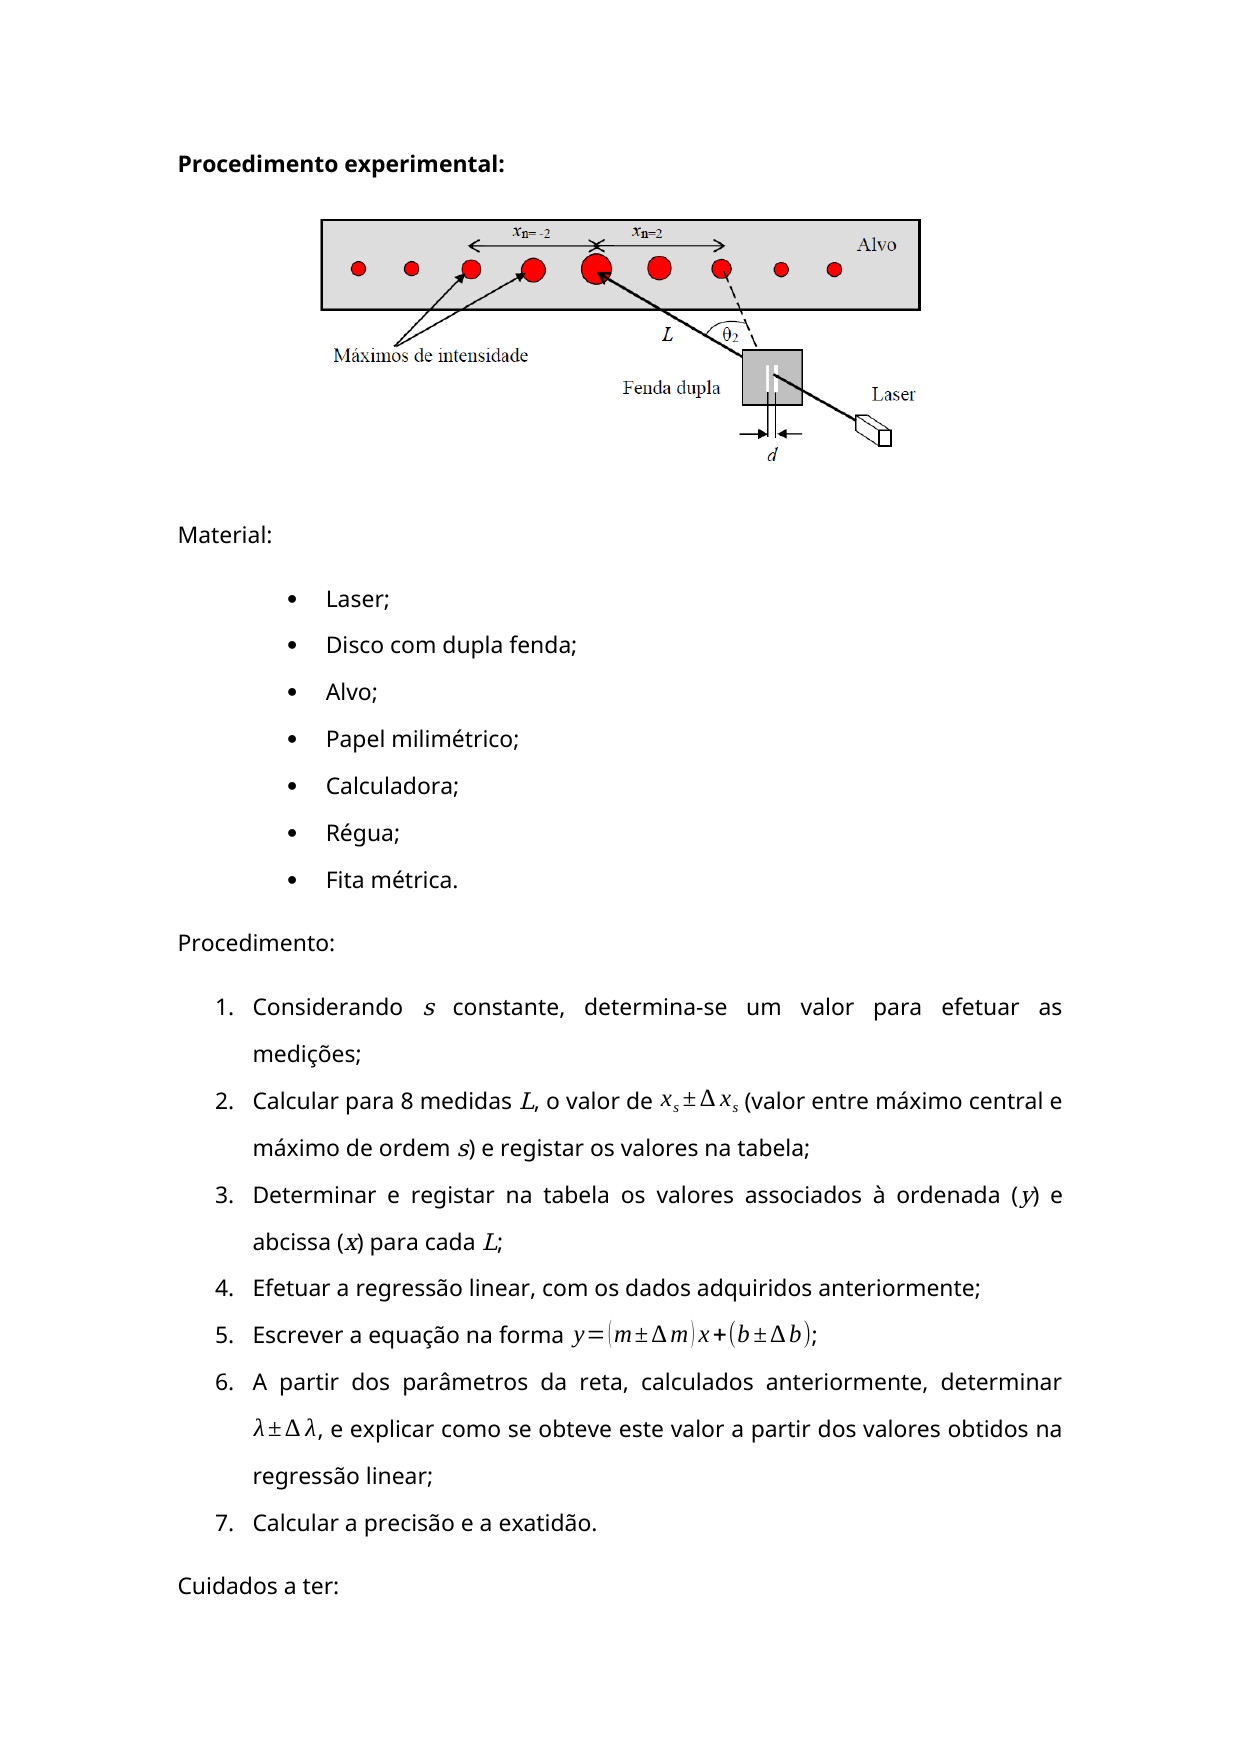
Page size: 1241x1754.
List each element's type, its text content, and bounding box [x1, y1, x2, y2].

text Procedimento experimental: [177, 148, 1063, 179]
list Régua; [288, 817, 1063, 848]
list Disco com dupla fenda; [288, 629, 1063, 661]
picture [317, 190, 923, 482]
list Laser; [288, 583, 1063, 614]
text Material: [177, 519, 1063, 550]
list Papel milimétrico; [288, 723, 1063, 754]
text Cuidados a ter: [177, 1570, 1063, 1601]
list Alvo; [288, 676, 1063, 708]
list Calculadora; [288, 770, 1063, 801]
list Calcular a precisão e a exatidão. [215, 1507, 1063, 1538]
list Calcular para 8 medidas L, o valor de (valor entre máximo central e máximo de ordem s) e registar os valores na tabela; [215, 1085, 1063, 1163]
list Fita métrica. [288, 864, 1063, 895]
list Considerando s constante, determina-se um valor para efetuar as medições; [215, 991, 1063, 1069]
list Escrever a equação na forma ; [215, 1319, 1063, 1350]
text Procedimento: [177, 927, 1063, 959]
list Efetuar a regressão linear, com os dados adquiridos anteriormente; [215, 1272, 1063, 1303]
list Determinar e registar na tabela os valores associados à ordenada (y) e abcissa (x) para cada L; [215, 1178, 1063, 1257]
list A partir dos parâmetros da reta, calculados anteriormente, determinar , e explicar como se obteve este valor a partir dos valores obtidos na regressão linear; [215, 1366, 1063, 1491]
